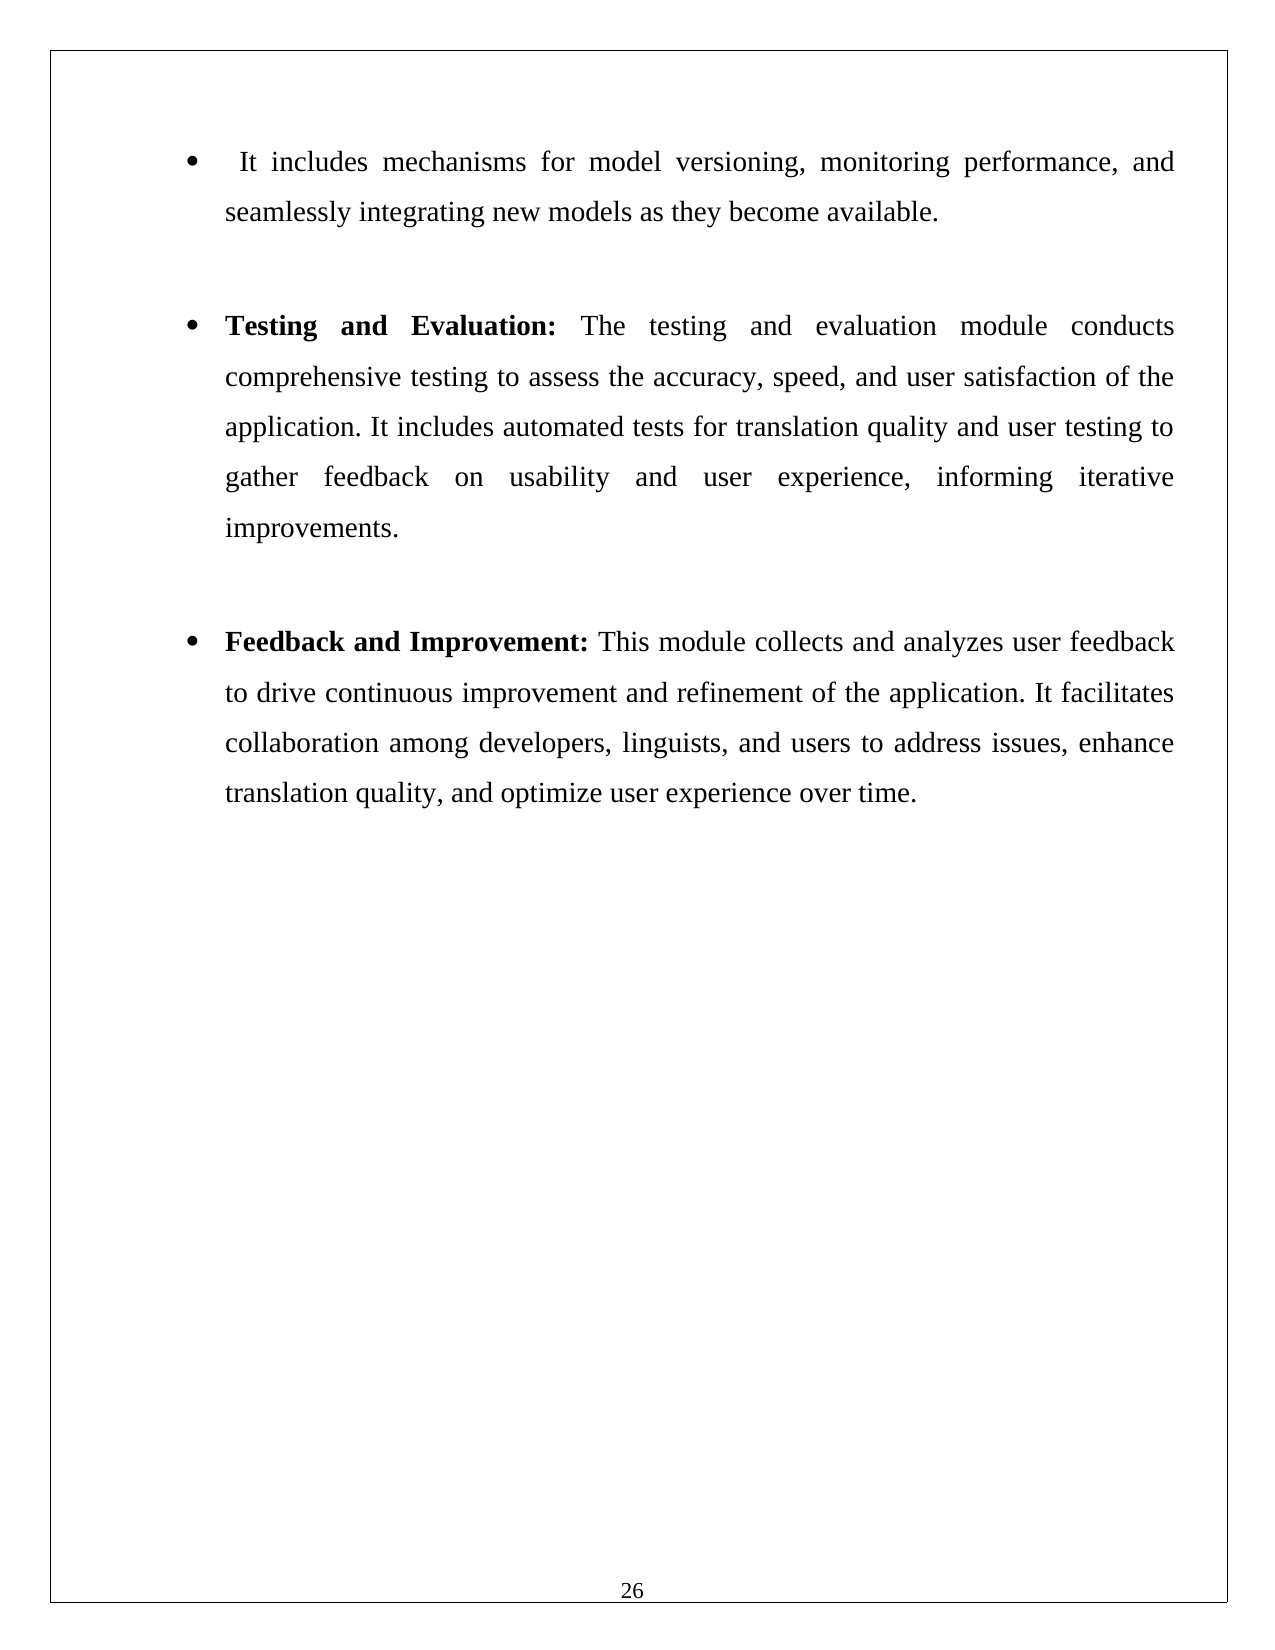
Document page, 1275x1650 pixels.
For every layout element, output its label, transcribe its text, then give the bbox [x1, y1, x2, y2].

list It includes mechanisms for model versioning, monitoring performance, and seamlessly integrating new models as they become available. [187, 144, 1176, 228]
list Feedback and Improvement: This module collects and analyzes user feedback to drive continuous improvement and refinement of the application. It facilitates collaboration among developers, linguists, and users to address issues, enhance translation quality, and optimize user experience over time. [187, 624, 1176, 809]
list Testing and Evaluation: The testing and evaluation module conducts comprehensive testing to assess the accuracy, speed, and user satisfaction of the application. It includes automated tests for translation quality and user testing to gather feedback on usability and user experience, informing iterative improvements. [187, 308, 1176, 543]
